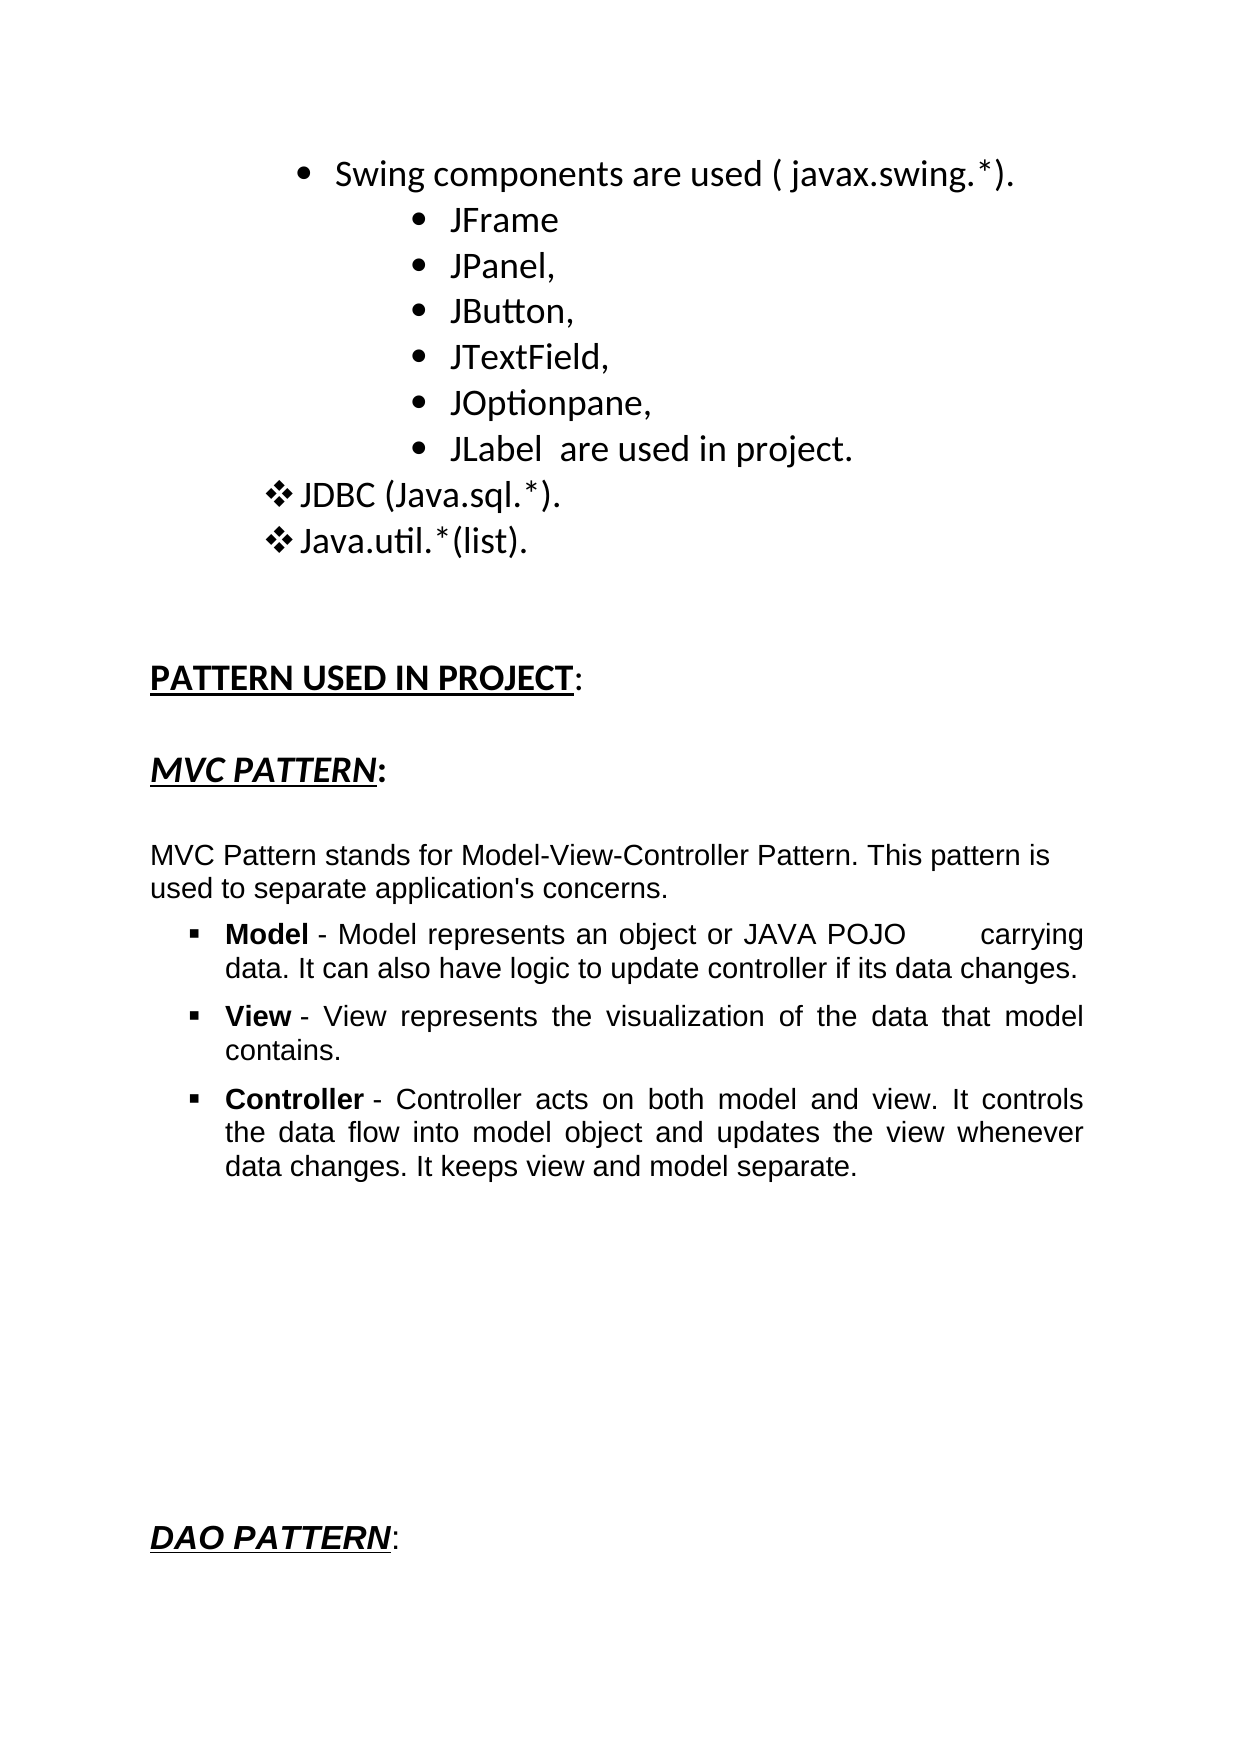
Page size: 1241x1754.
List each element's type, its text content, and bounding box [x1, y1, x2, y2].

list Controller - Controller acts on both model and view. It controls the data flow into model object and updates the view whenever data changes. It keeps view and model separate. [187, 1082, 1085, 1182]
list JPanel, [412, 242, 1090, 287]
list JFrame [412, 196, 1090, 242]
text PATTERN USED IN PROJECT: [150, 654, 1090, 700]
list JLabel are used in project. [412, 425, 1090, 471]
text MVC Pattern stands for Model-View-Controller Pattern. This pattern is used to separate application's concerns. [150, 837, 1090, 904]
list Model - Model represents an object or JAVA POJO carrying data. It can also have logic to update controller if its data changes. [187, 917, 1085, 984]
list Java.util.*(list). [262, 517, 1090, 562]
list JButton, [412, 287, 1090, 333]
list Swing components are used ( javax.swing.*). [297, 150, 1090, 196]
list JOptionpane, [412, 379, 1090, 425]
text MVC PATTERN: [150, 746, 1090, 792]
text DAO PATTERN: [150, 1518, 1085, 1557]
list View - View represents the visualization of the data that model contains. [187, 999, 1085, 1067]
list JDBC (Java.sql.*). [262, 471, 1090, 517]
list JTextField, [412, 333, 1090, 379]
